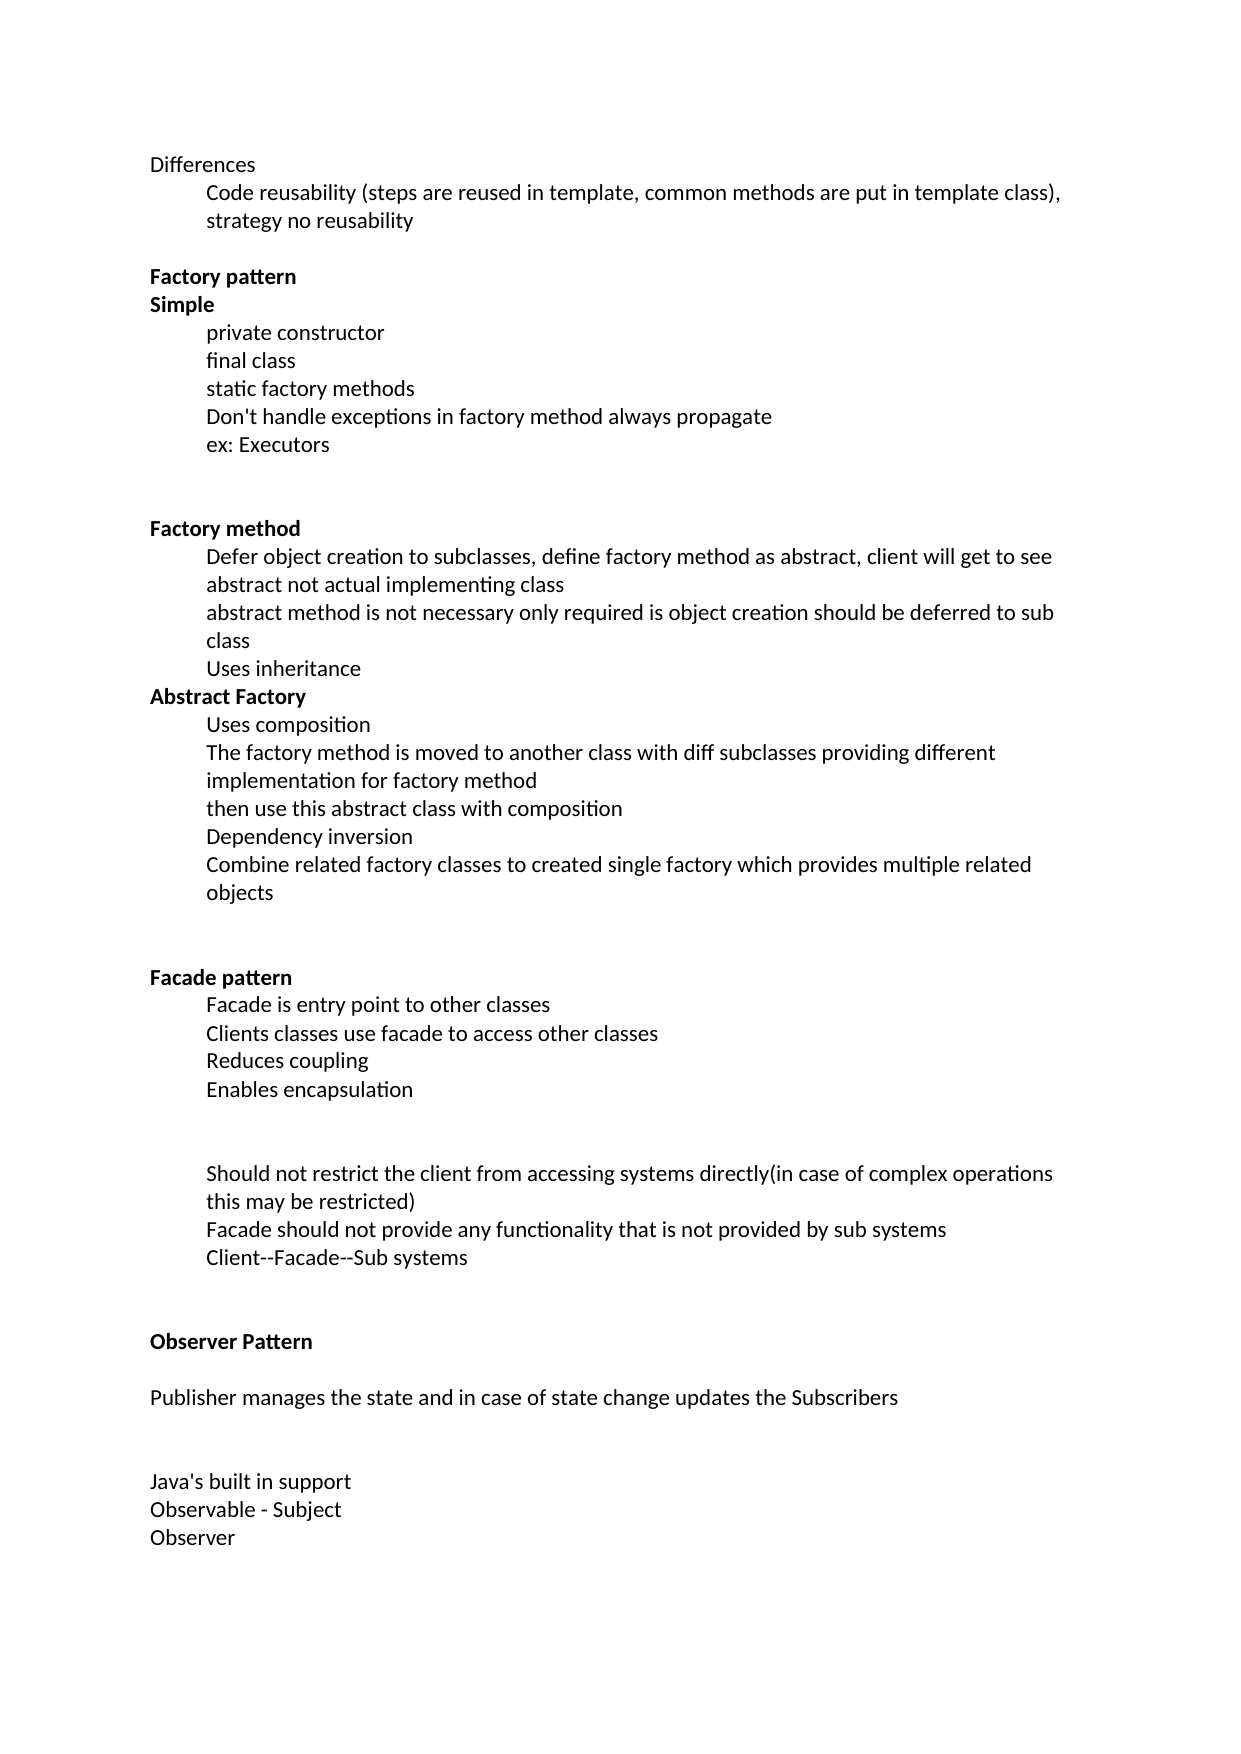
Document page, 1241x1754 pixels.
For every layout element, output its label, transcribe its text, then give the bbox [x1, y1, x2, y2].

text Differences [150, 150, 1090, 178]
text Facade pattern [150, 963, 1090, 991]
text Facade is entry point to other classes [206, 991, 1090, 1019]
text The factory method is moved to another class with diff subclasses providing different implementation for factory method [206, 738, 1090, 794]
text Clients classes use facade to access other classes [206, 1019, 1090, 1047]
text Uses inheritance [206, 654, 1090, 682]
text Abstract Factory [150, 682, 1090, 710]
text Java's built in support [150, 1467, 1090, 1495]
text final class [206, 346, 1090, 374]
text Reduces coupling [206, 1047, 1090, 1075]
text Uses composition [206, 710, 1090, 738]
text Don't handle exceptions in factory method always propagate [206, 402, 1090, 430]
text Observer [150, 1523, 1090, 1551]
text Enables encapsulation [206, 1075, 1090, 1103]
text Combine related factory classes to created single factory which provides multiple related objects [206, 851, 1090, 907]
text private constructor [206, 318, 1090, 346]
text Defer object creation to subclasses, define factory method as abstract, client will get to see abstract not actual implementing class [206, 542, 1090, 598]
text then use this abstract class with composition [206, 794, 1090, 822]
text ex: Executors [206, 430, 1090, 458]
text Factory method [150, 514, 1090, 542]
text static factory methods [206, 374, 1090, 402]
text Client--Facade--Sub systems [206, 1243, 1090, 1271]
text Publisher manages the state and in case of state change updates the Subscribers [150, 1383, 1090, 1411]
text Code reusability (steps are reused in template, common methods are put in template class), strategy no reusability [206, 178, 1090, 234]
text Factory pattern [150, 262, 1090, 290]
text Simple [150, 290, 1090, 318]
text abstract method is not necessary only required is object creation should be deferred to sub class [206, 598, 1090, 654]
text Dependency inversion [206, 822, 1090, 851]
text Should not restrict the client from accessing systems directly(in case of complex operations this may be restricted) [206, 1159, 1090, 1215]
text Facade should not provide any functionality that is not provided by sub systems [206, 1215, 1090, 1243]
text Observer Pattern [150, 1327, 1090, 1355]
text Observable - Subject [150, 1495, 1090, 1523]
